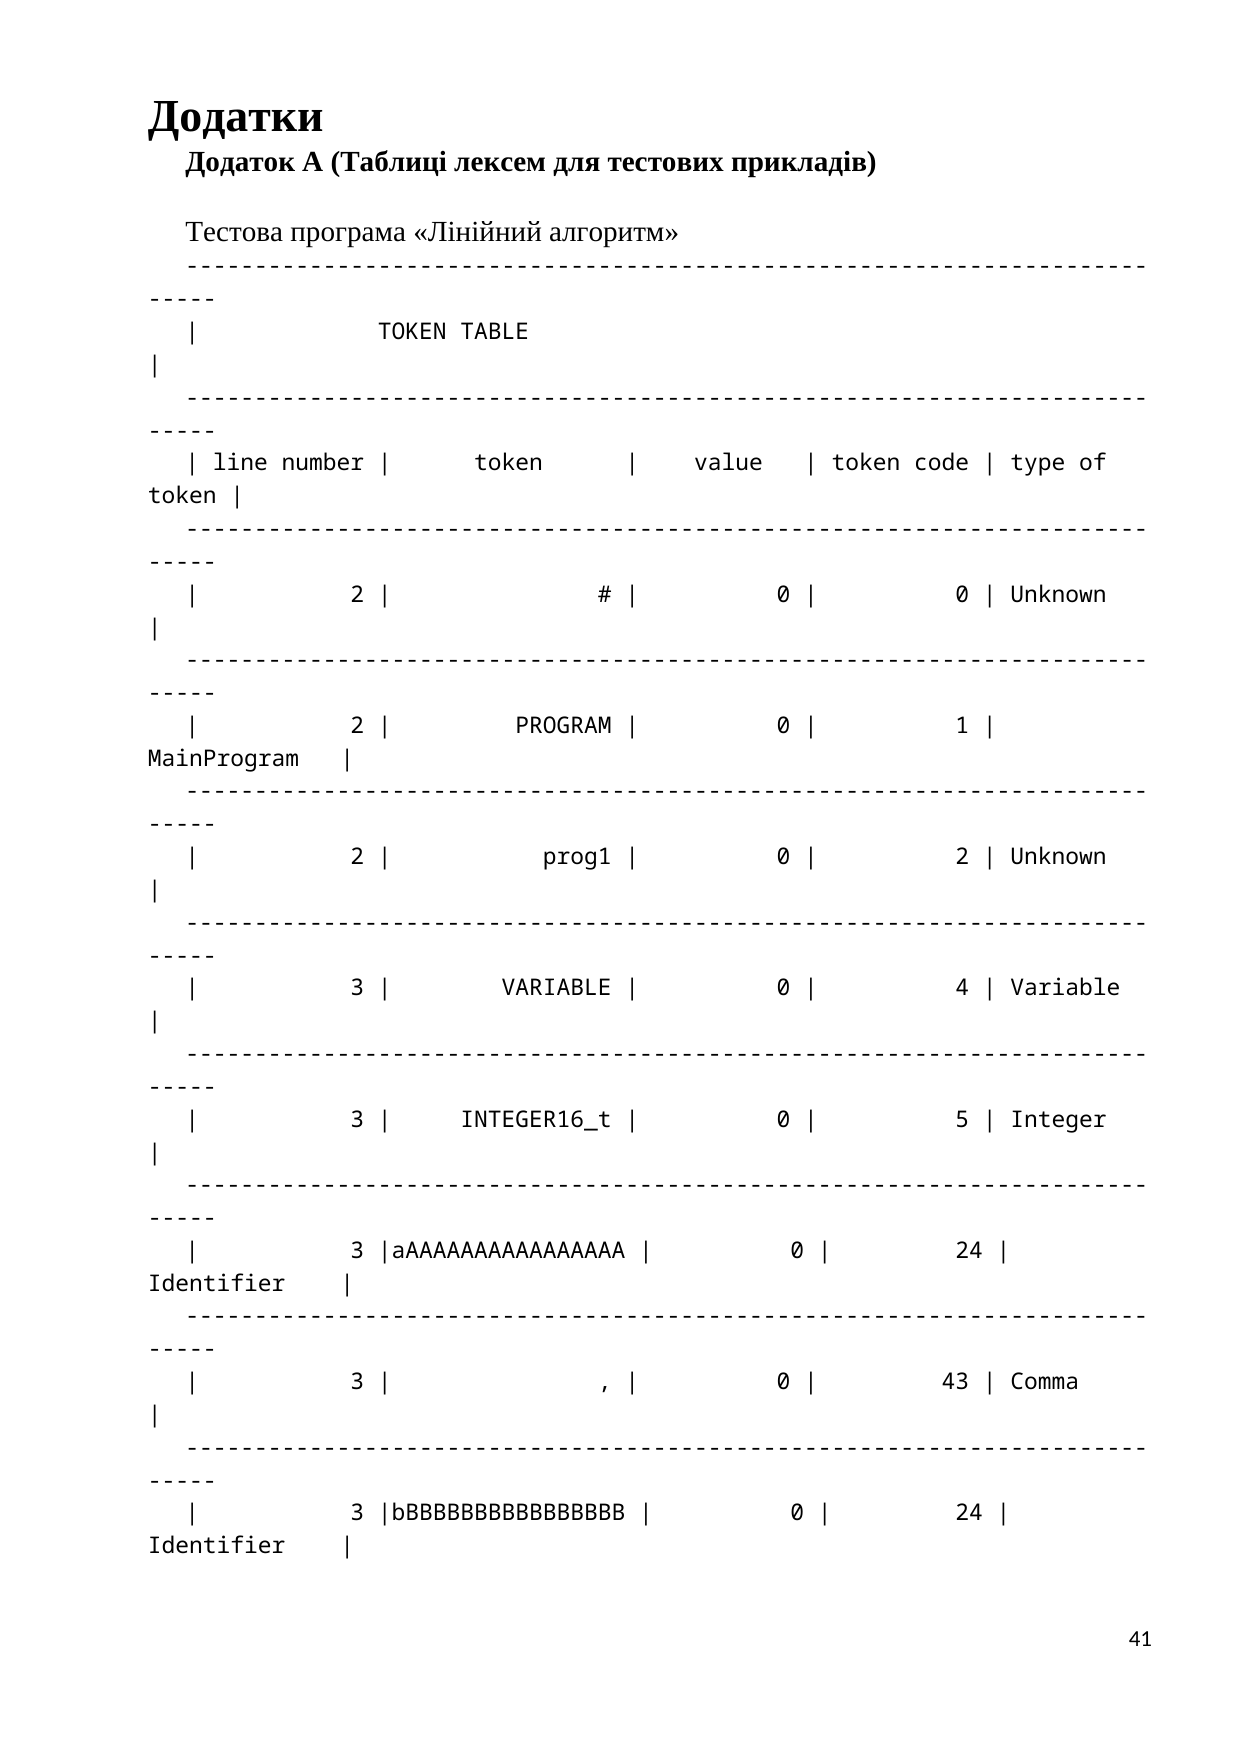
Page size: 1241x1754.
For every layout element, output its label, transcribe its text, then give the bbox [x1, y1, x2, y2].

text | TOKEN TABLE | [148, 315, 1152, 379]
list Додатки [148, 88, 1152, 141]
text | 2 | prog1 | 0 | 2 | Unknown | [148, 840, 1152, 904]
text | 3 |bBBBBBBBBBBBBBBBB | 0 | 24 | Identifier | [148, 1496, 1152, 1560]
text Додаток А (Таблиці лексем для тестових прикладів) [148, 144, 1152, 177]
text --------------------------------------------------------------------------- [148, 249, 1152, 313]
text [148, 1299, 1152, 1363]
text --------------------------------------------------------------------------- [148, 1168, 1152, 1232]
text | line number | token | value | token code | type of token | [148, 446, 1152, 510]
text --------------------------------------------------------------------------- [148, 774, 1152, 838]
text | 3 | , | 0 | 43 | Comma | [148, 1365, 1152, 1429]
text | 2 | # | 0 | 0 | Unknown | [148, 578, 1152, 642]
text | 3 | INTEGER16_t | 0 | 5 | Integer | [148, 1103, 1152, 1167]
text --------------------------------------------------------------------------- [148, 906, 1152, 970]
text --------------------------------------------------------------------------- [148, 512, 1152, 576]
text | 3 | VARIABLE | 0 | 4 | Variable | [148, 971, 1152, 1035]
text Тестова програма «Лінійний алгоритм» [148, 214, 1152, 248]
text | 2 | PROGRAM | 0 | 1 | MainProgram | [148, 709, 1152, 773]
text --------------------------------------------------------------------------- [148, 1037, 1152, 1101]
text --------------------------------------------------------------------------- [148, 381, 1152, 445]
text --------------------------------------------------------------------------- [148, 643, 1152, 707]
text | 3 |aAAAAAAAAAAAAAAAA | 0 | 24 | Identifier | [148, 1234, 1152, 1298]
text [148, 1431, 1152, 1495]
